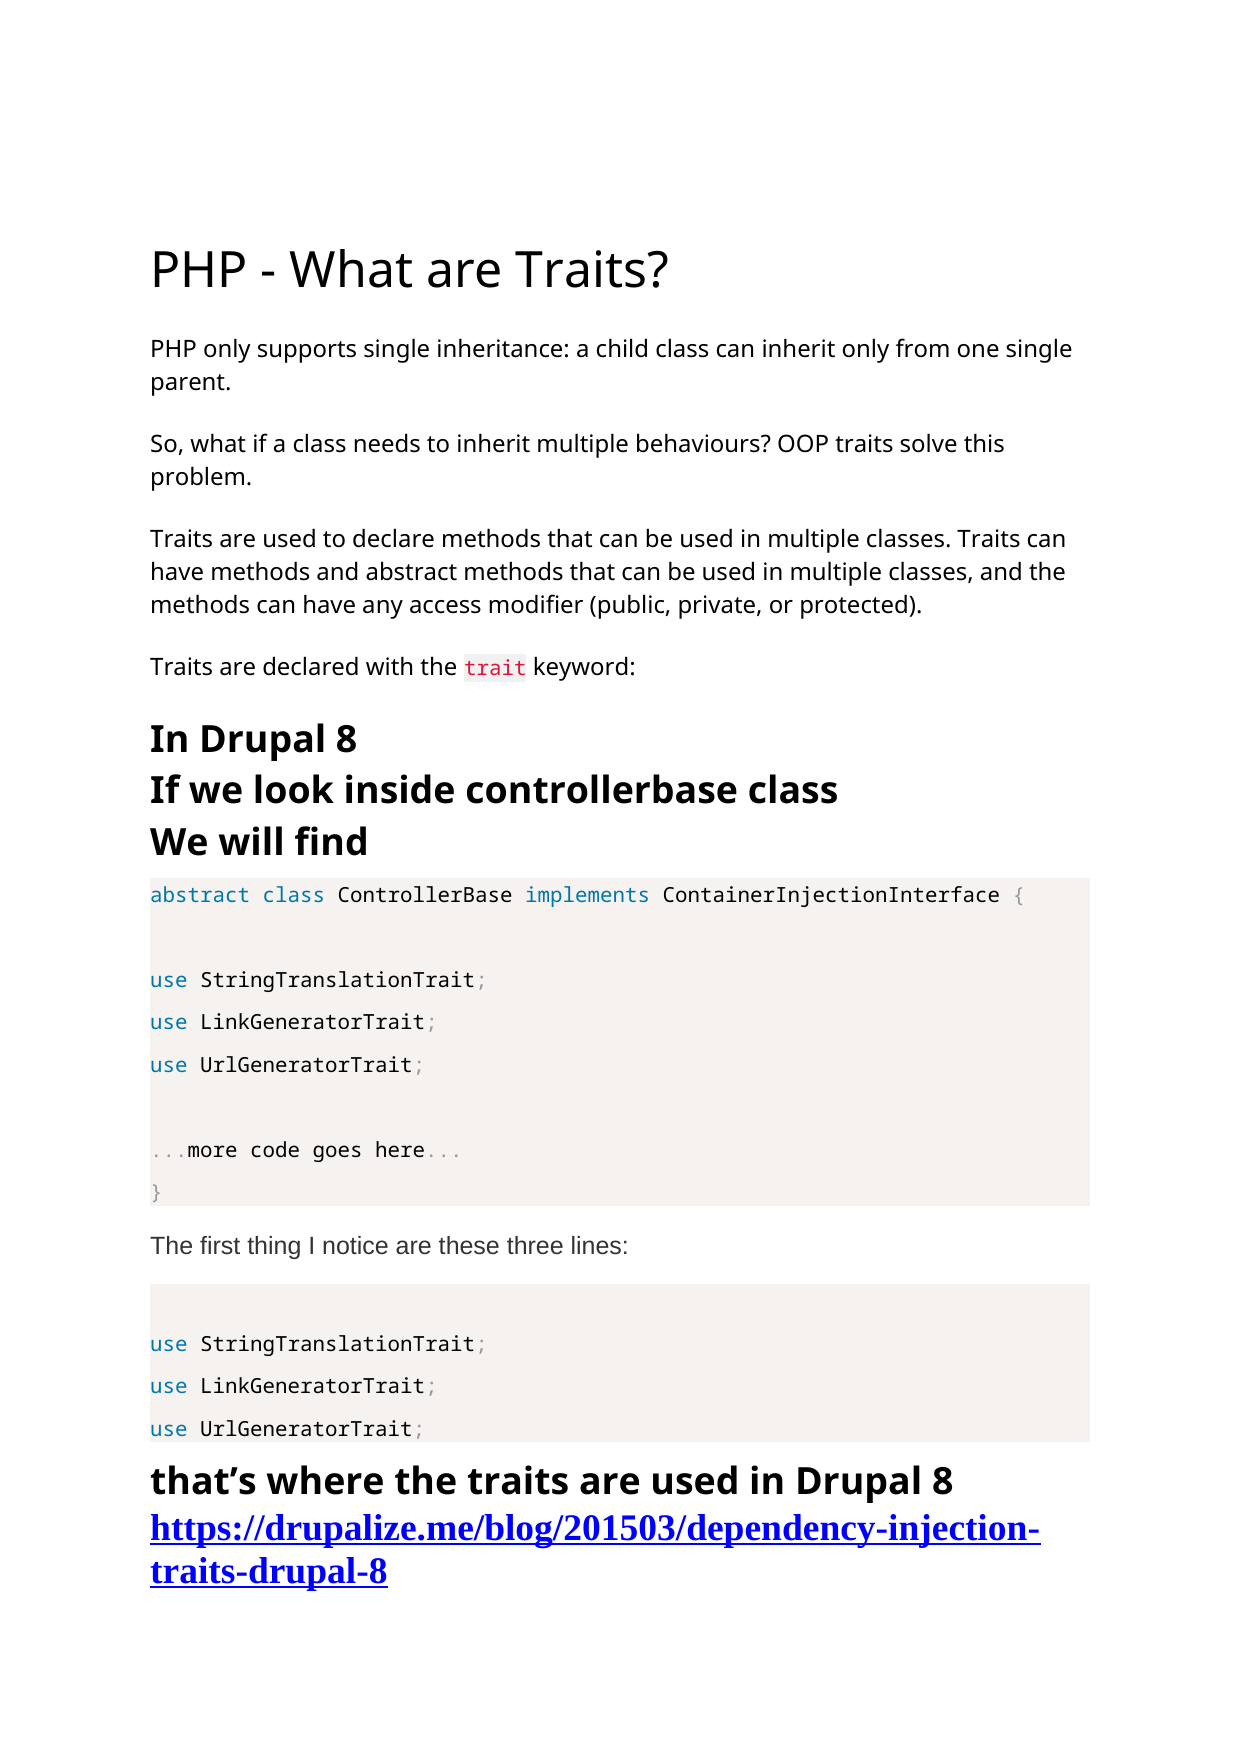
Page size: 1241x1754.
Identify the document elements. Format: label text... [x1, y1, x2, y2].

text } [150, 1176, 1090, 1206]
text Traits are declared with the trait keyword: [150, 650, 1090, 683]
text The first thing I notice are these three lines: [150, 1231, 1090, 1259]
subtitle https://drupalize.me/blog/201503/dependency-injection-traits-drupal-8 [150, 1506, 1090, 1592]
text So, what if a class needs to inherit multiple behaviours? OOP traits solve this problem. [150, 427, 1090, 492]
text use UrlGeneratorTrait; [150, 1048, 1090, 1078]
text ...more code goes here... [150, 1133, 1090, 1163]
text PHP only supports single inheritance: a child class can inherit only from one single parent. [150, 332, 1090, 397]
text use StringTranslationTrait; [150, 1327, 1090, 1357]
text use LinkGeneratorTrait; [150, 1369, 1090, 1399]
subtitle that’s where the traits are used in Drupal 8 [150, 1454, 1090, 1506]
text use LinkGeneratorTrait; [150, 1006, 1090, 1036]
text use UrlGeneratorTrait; [150, 1412, 1090, 1442]
subtitle We will find [150, 815, 1090, 866]
subtitle If we look inside controllerbase class [150, 764, 1090, 815]
text use StringTranslationTrait; [150, 963, 1090, 993]
text abstract class ControllerBase implements ContainerInjectionInterface { [150, 878, 1090, 908]
text Traits are used to declare methods that can be used in multiple classes. Traits can have methods and abstract methods that can be used in multiple classes, and the methods can have any access modifier (public, private, or protected). [150, 522, 1090, 620]
subtitle In Drupal 8 [150, 713, 1090, 764]
subtitle PHP - What are Traits? [150, 234, 1090, 302]
